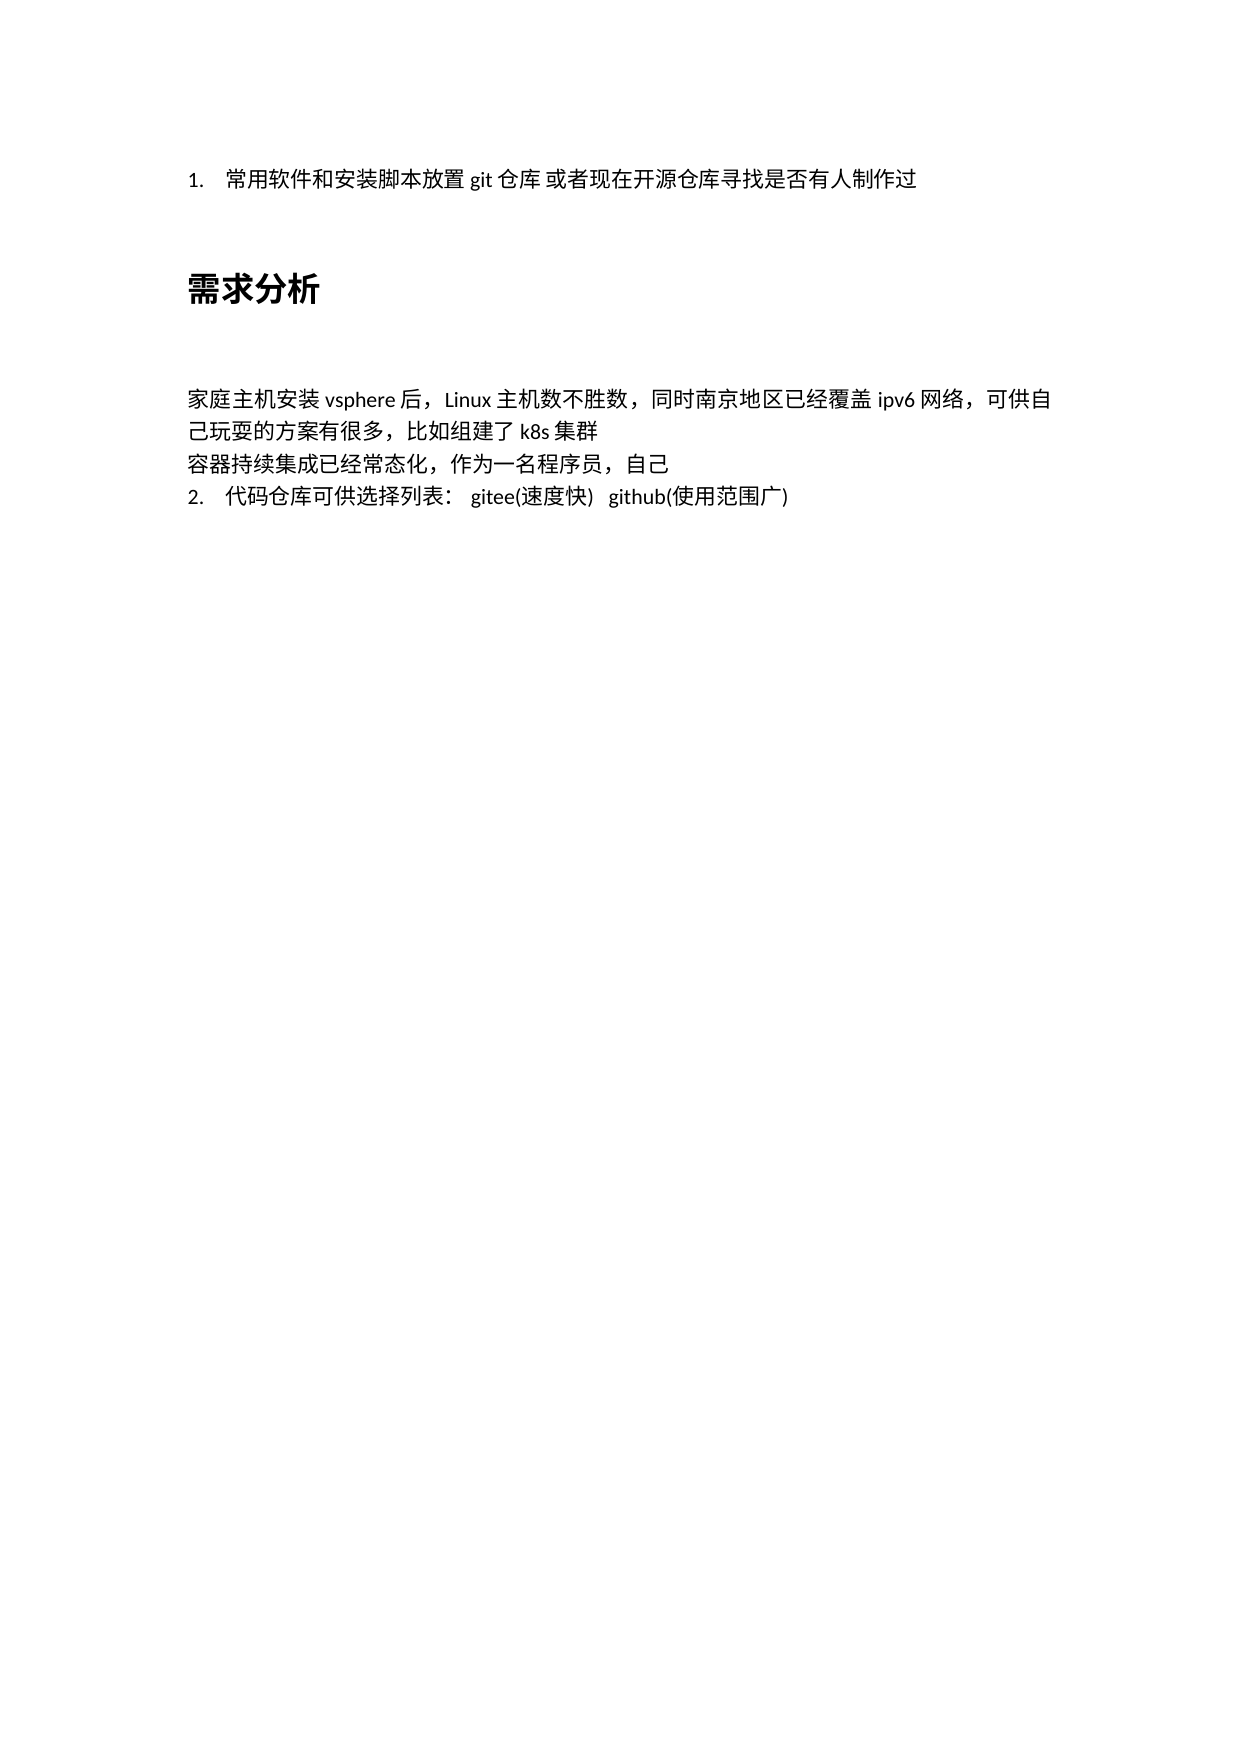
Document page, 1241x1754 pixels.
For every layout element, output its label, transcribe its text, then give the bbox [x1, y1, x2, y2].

text 家庭主机安装vsphere后，Linux主机数不胜数，同时南京地区已经覆盖ipv6网络，可供自己玩耍的方案有很多，比如组建了k8s集群 [187, 381, 1053, 446]
text 容器持续集成已经常态化，作为一名程序员，自己 [187, 446, 1053, 479]
list 常用软件和安装脚本放置git仓库 或者现在开源仓库寻找是否有人制作过 [187, 162, 1053, 194]
list 代码仓库可供选择列表： gitee(速度快) github(使用范围广) [187, 479, 1053, 511]
subtitle 需求分析 [187, 254, 1053, 319]
